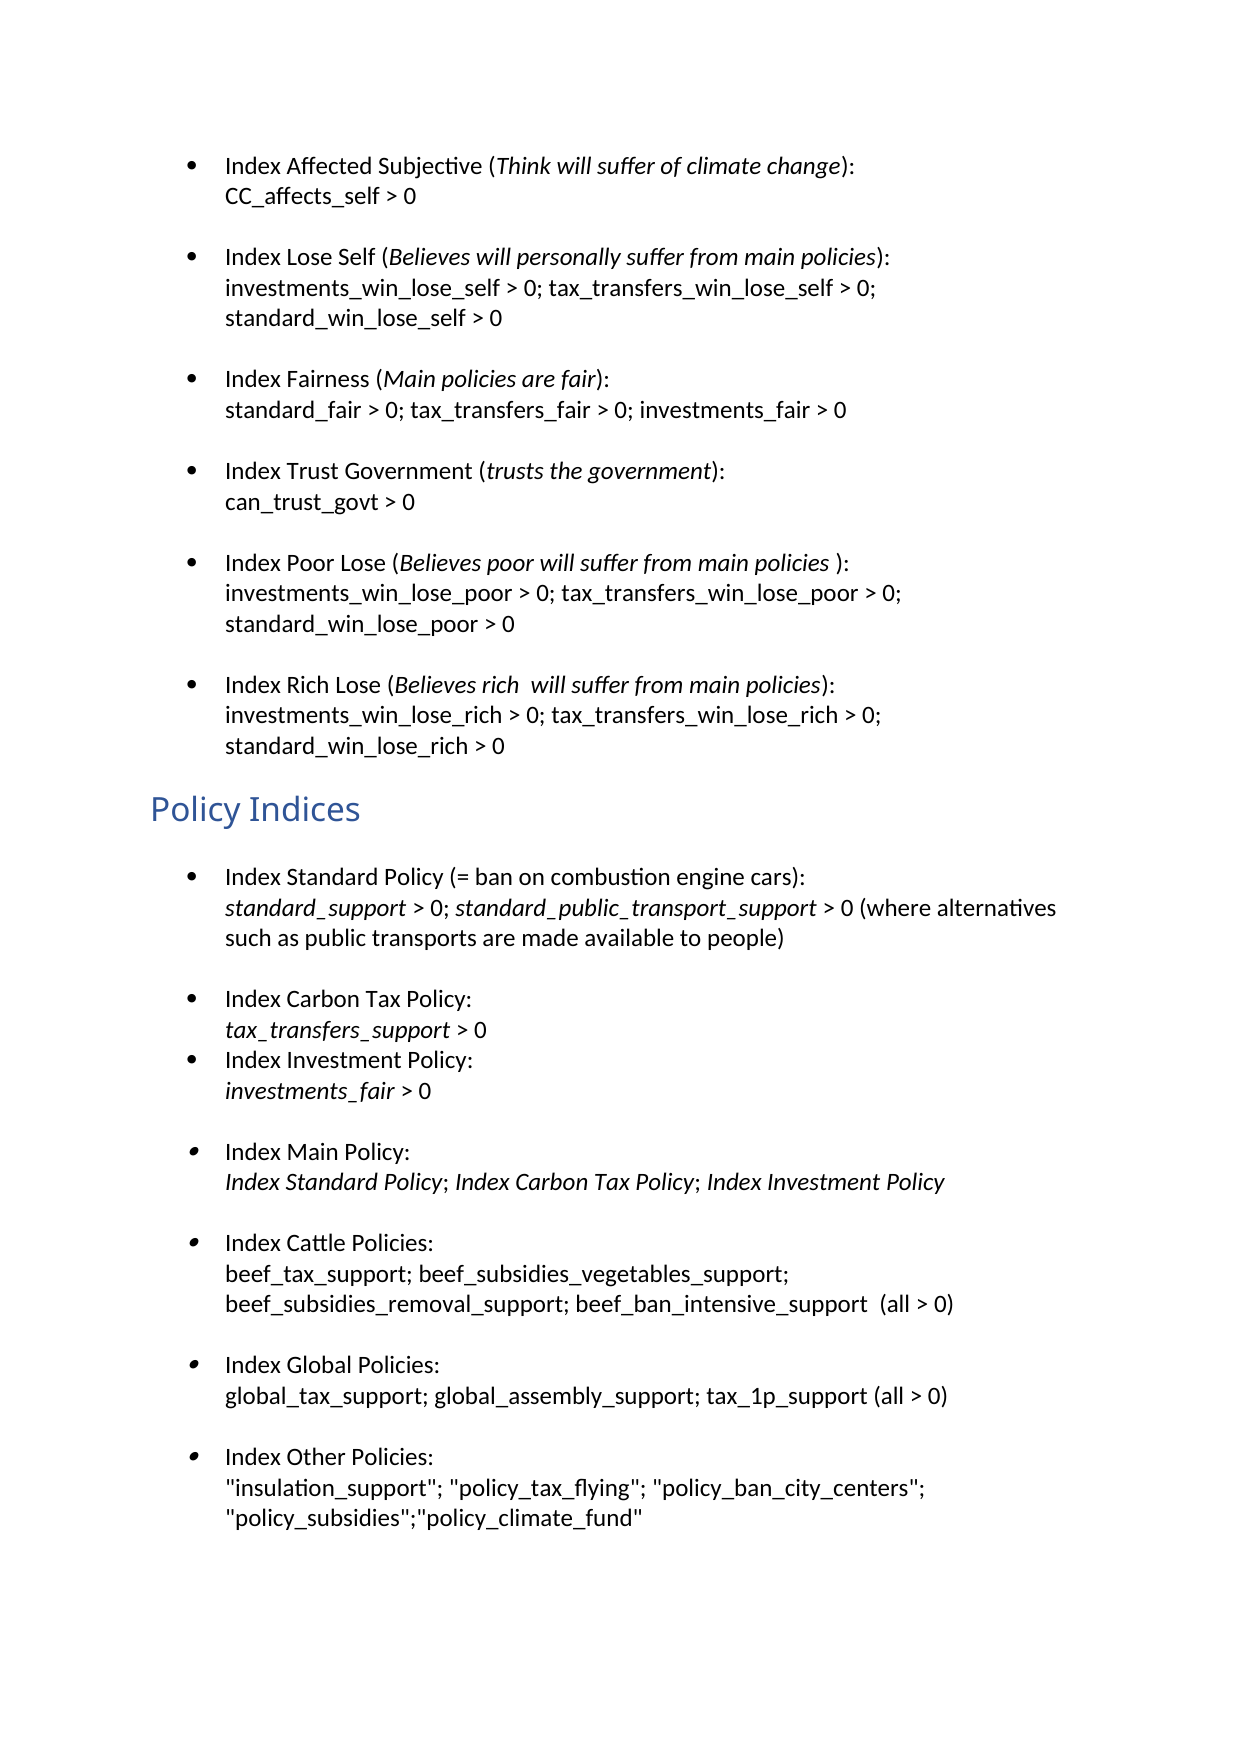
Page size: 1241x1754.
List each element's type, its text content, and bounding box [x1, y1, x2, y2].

list Index Rich Lose (Believes rich will suffer from main policies): investments_win_lose_rich > 0; tax_transfers_win_lose_rich > 0; standard_win_lose_rich > 0 [187, 669, 1090, 760]
list Index Standard Policy (= ban on combustion engine cars): standard_support > 0; standard_public_transport_support > 0 (where alternatives such as public transports are made available to people) [187, 861, 1090, 953]
list Index Poor Lose (Believes poor will suffer from main policies ): investments_win_lose_poor > 0; tax_transfers_win_lose_poor > 0; standard_win_lose_poor > 0 [187, 547, 1090, 638]
list Index Global Policies: global_tax_support; global_assembly_support; tax_1p_support (all > 0) [187, 1350, 1090, 1411]
list Index Other Policies: "insulation_support"; "policy_tax_flying"; "policy_ban_city_centers"; "policy_subsidies";"policy_climate_fund" [187, 1441, 1090, 1533]
list Index Affected Subjective (Think will suffer of climate change): CC_affects_self > 0 [187, 150, 1090, 211]
list Index Fairness (Main policies are fair): standard_fair > 0; tax_transfers_fair > 0; investments_fair > 0 [187, 364, 1090, 425]
list Index Cattle Policies: beef_tax_support; beef_subsidies_vegetables_support; beef_subsidies_removal_support; beef_ban_intensive_support (all > 0) [187, 1228, 1090, 1319]
list Index Main Policy: Index Standard Policy; Index Carbon Tax Policy; Index Investment Policy [187, 1136, 1090, 1197]
subtitle Policy Indices [150, 785, 1090, 831]
list Index Lose Self (Believes will personally suffer from main policies): investments_win_lose_self > 0; tax_transfers_win_lose_self > 0; standard_win_lose_self > 0 [187, 242, 1090, 333]
list Index Investment Policy: investments_fair > 0 [187, 1044, 1090, 1106]
list Index Carbon Tax Policy: tax_transfers_support > 0 [187, 983, 1090, 1044]
list Index Trust Government (trusts the government): can_trust_govt > 0 [187, 455, 1090, 516]
